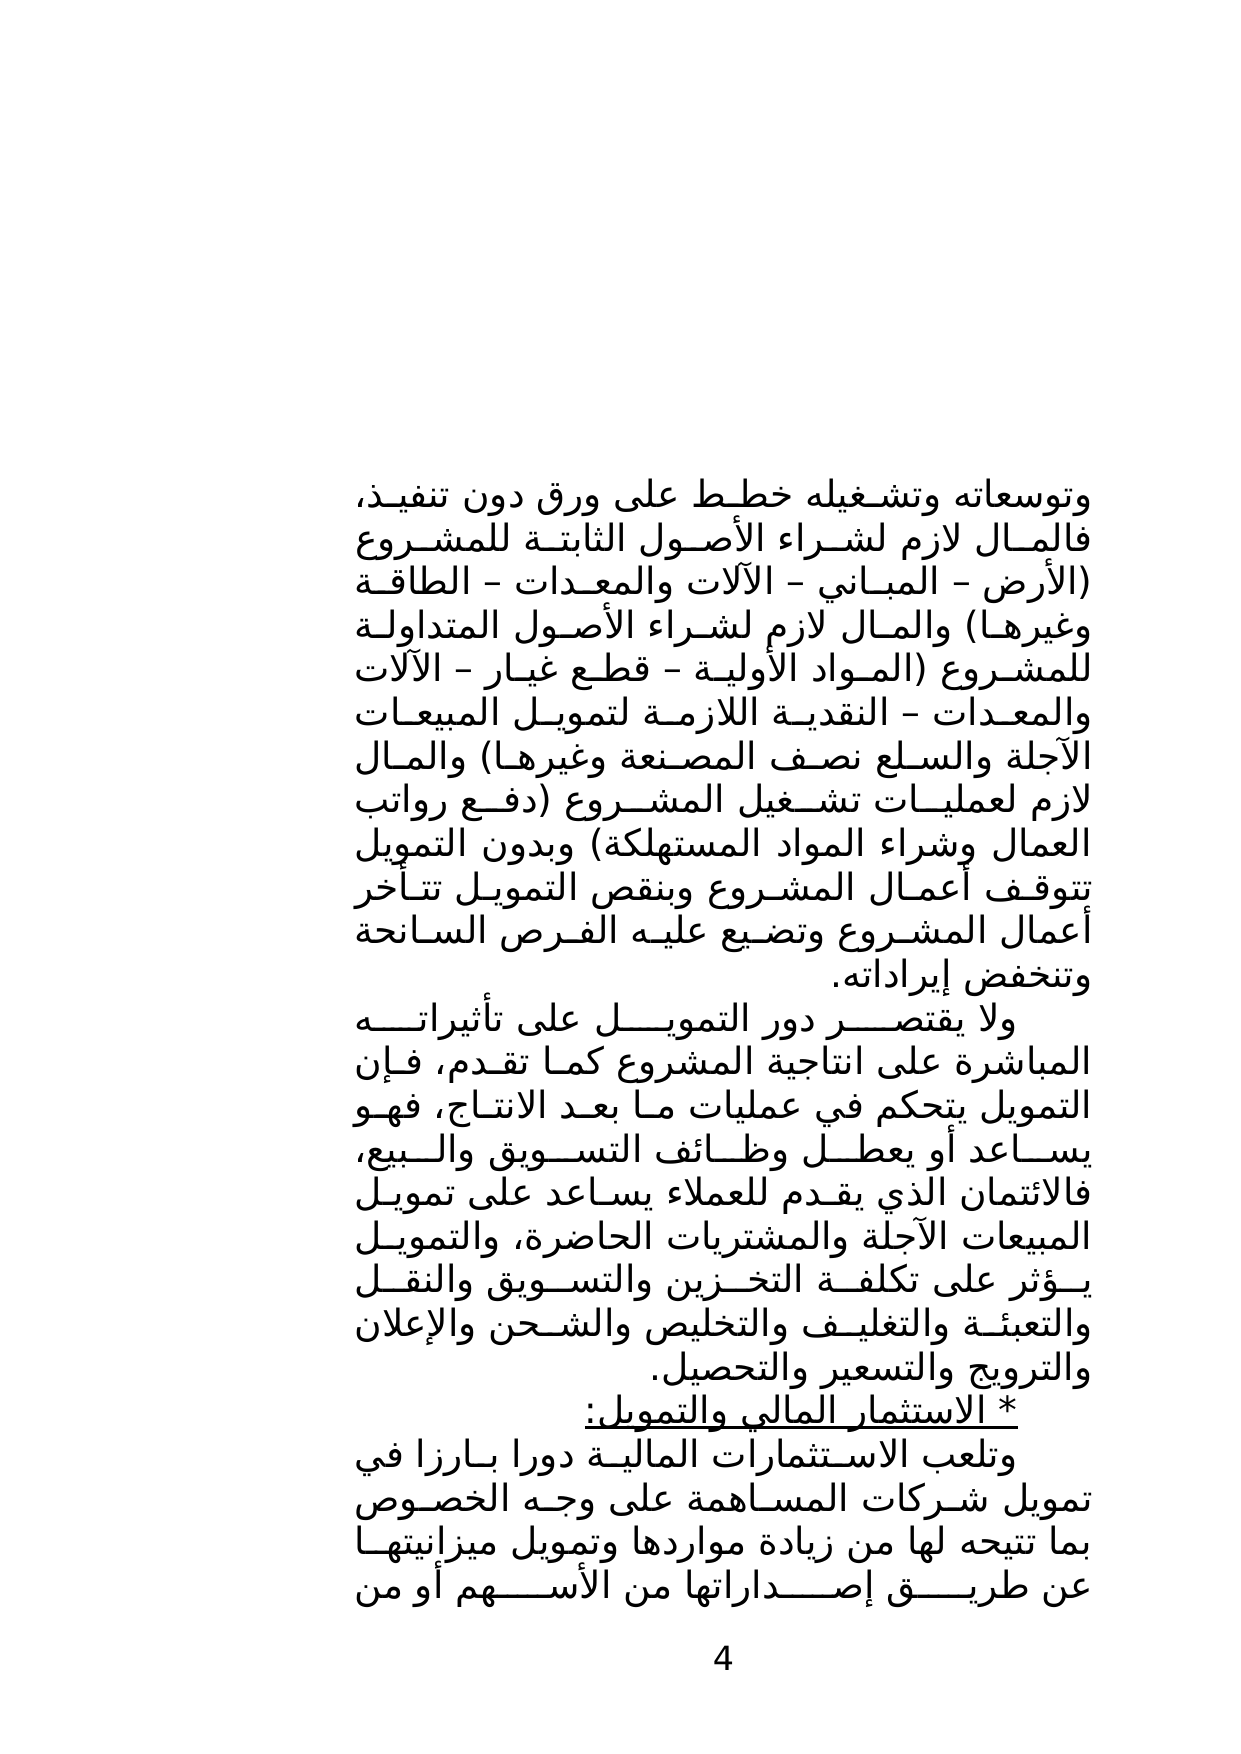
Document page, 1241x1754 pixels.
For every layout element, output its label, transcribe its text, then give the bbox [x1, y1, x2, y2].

text * الاستثمار المالي والتمويل: [354, 1389, 1092, 1433]
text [354, 1433, 1092, 1607]
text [354, 472, 1092, 996]
text ولا يقتصر دور التمويل على تأثيراته المباشرة على انتاجية المشروع كما تقدم، فإن التمويل يتحكم في عمليات ما بعد الانتاج، فهو يساعد أو يعطل وظائف التسويق والبيع، فالائتمان الذي يقدم للعملاء يساعد على تمويل المبيعات الآجلة والمشتريات الحاضرة، والتمويل يؤثر على تكلفة التخزين والتسويق والنقل والتعبئة والتغليف والتخليص والشحن والإعلان والترويج والتسعير والتحصيل. [354, 996, 1092, 1389]
